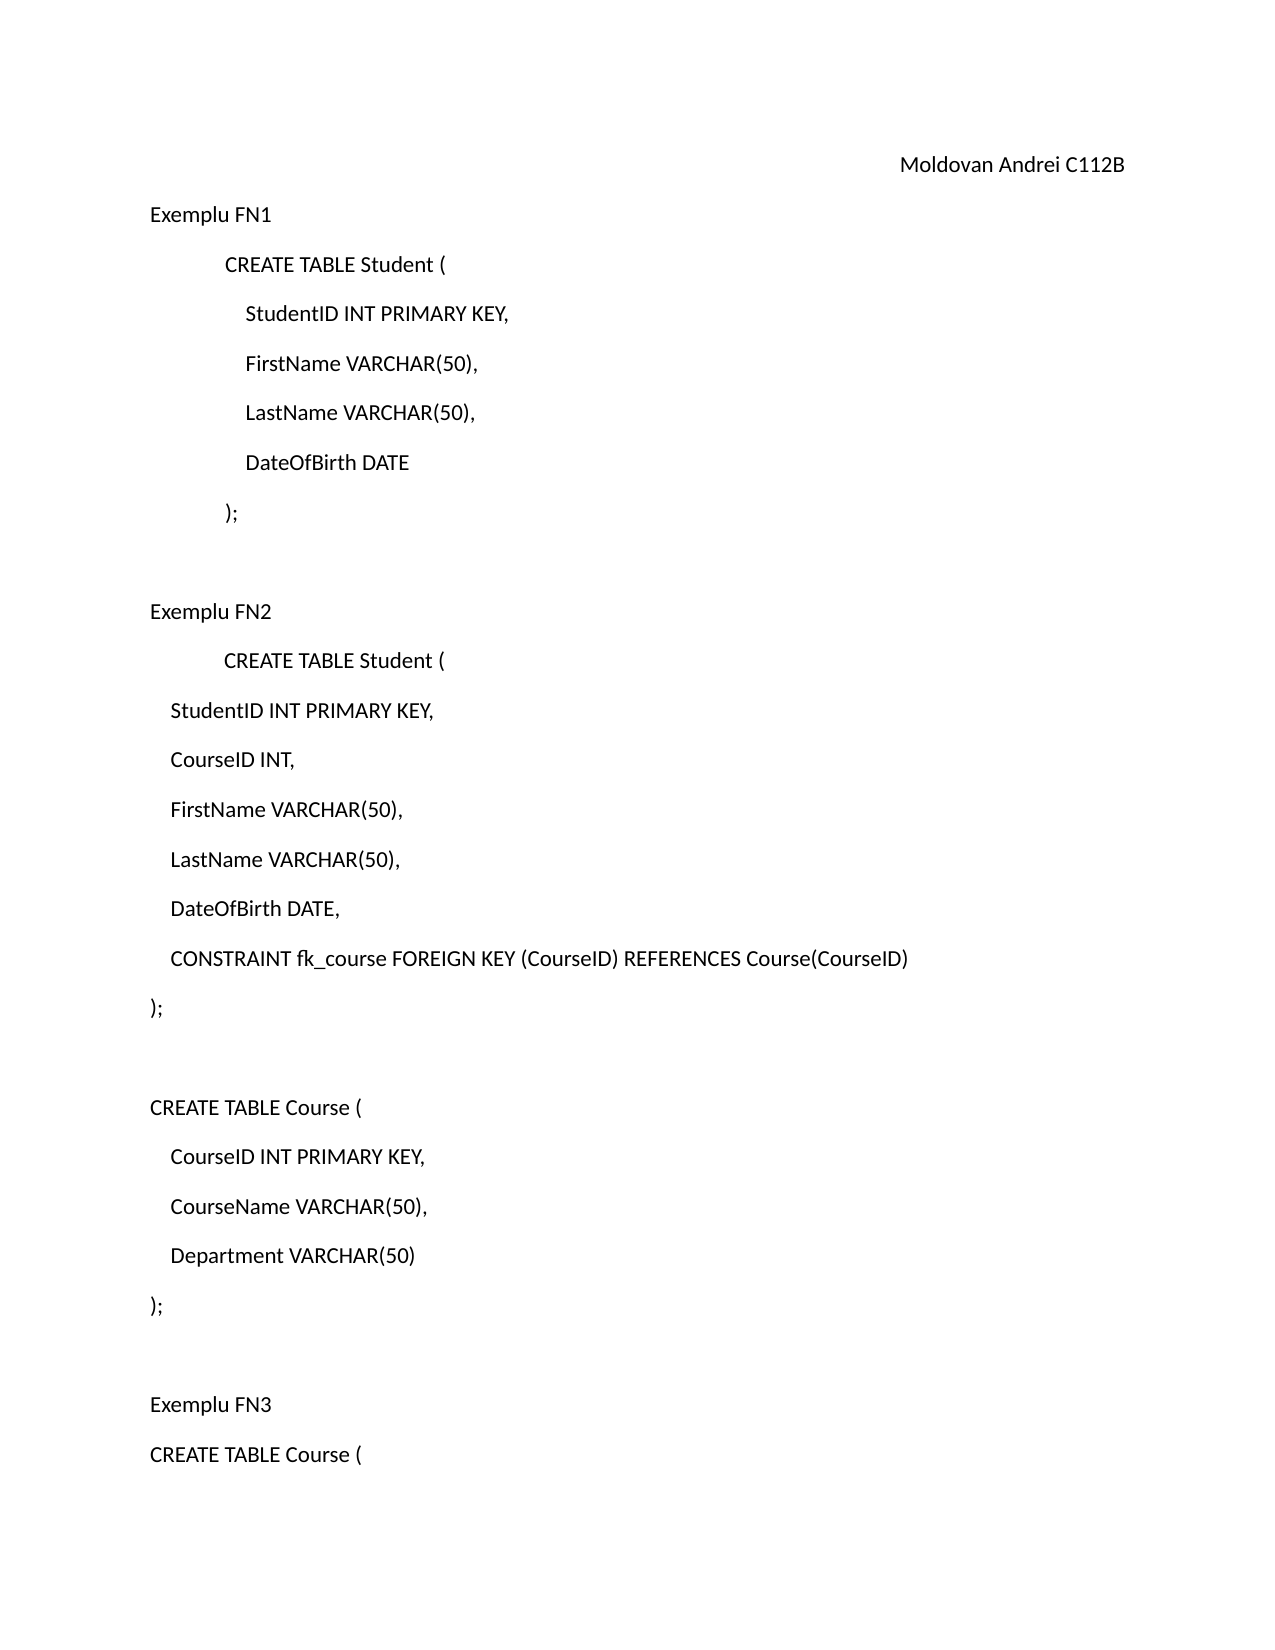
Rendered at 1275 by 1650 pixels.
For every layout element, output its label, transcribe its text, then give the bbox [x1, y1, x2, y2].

text ); [225, 497, 1125, 526]
text CourseID INT PRIMARY KEY, [150, 1142, 1125, 1170]
text CREATE TABLE Course ( [150, 1092, 1125, 1121]
text Exemplu FN2 [150, 596, 1125, 625]
text DateOfBirth DATE [225, 447, 1125, 476]
text Department VARCHAR(50) [150, 1241, 1125, 1269]
text CONSTRAINT fk_course FOREIGN KEY (CourseID) REFERENCES Course(CourseID) [150, 943, 1125, 972]
text LastName VARCHAR(50), [225, 398, 1125, 427]
text FirstName VARCHAR(50), [225, 348, 1125, 377]
text ); [150, 993, 1125, 1022]
text StudentID INT PRIMARY KEY, [225, 299, 1125, 327]
text ); [150, 1290, 1125, 1319]
text Exemplu FN3 [150, 1389, 1125, 1418]
text Exemplu FN1 [150, 199, 1125, 228]
text LastName VARCHAR(50), [150, 844, 1125, 873]
text CourseID INT, [150, 745, 1125, 774]
text CREATE TABLE Student ( [150, 646, 1125, 674]
text CREATE TABLE Course ( [150, 1439, 1125, 1468]
text CourseName VARCHAR(50), [150, 1191, 1125, 1220]
text FirstName VARCHAR(50), [150, 794, 1125, 823]
text Moldovan Andrei C112B [150, 150, 1125, 179]
text StudentID INT PRIMARY KEY, [150, 695, 1125, 724]
text DateOfBirth DATE, [150, 894, 1125, 922]
text CREATE TABLE Student ( [225, 249, 1125, 278]
